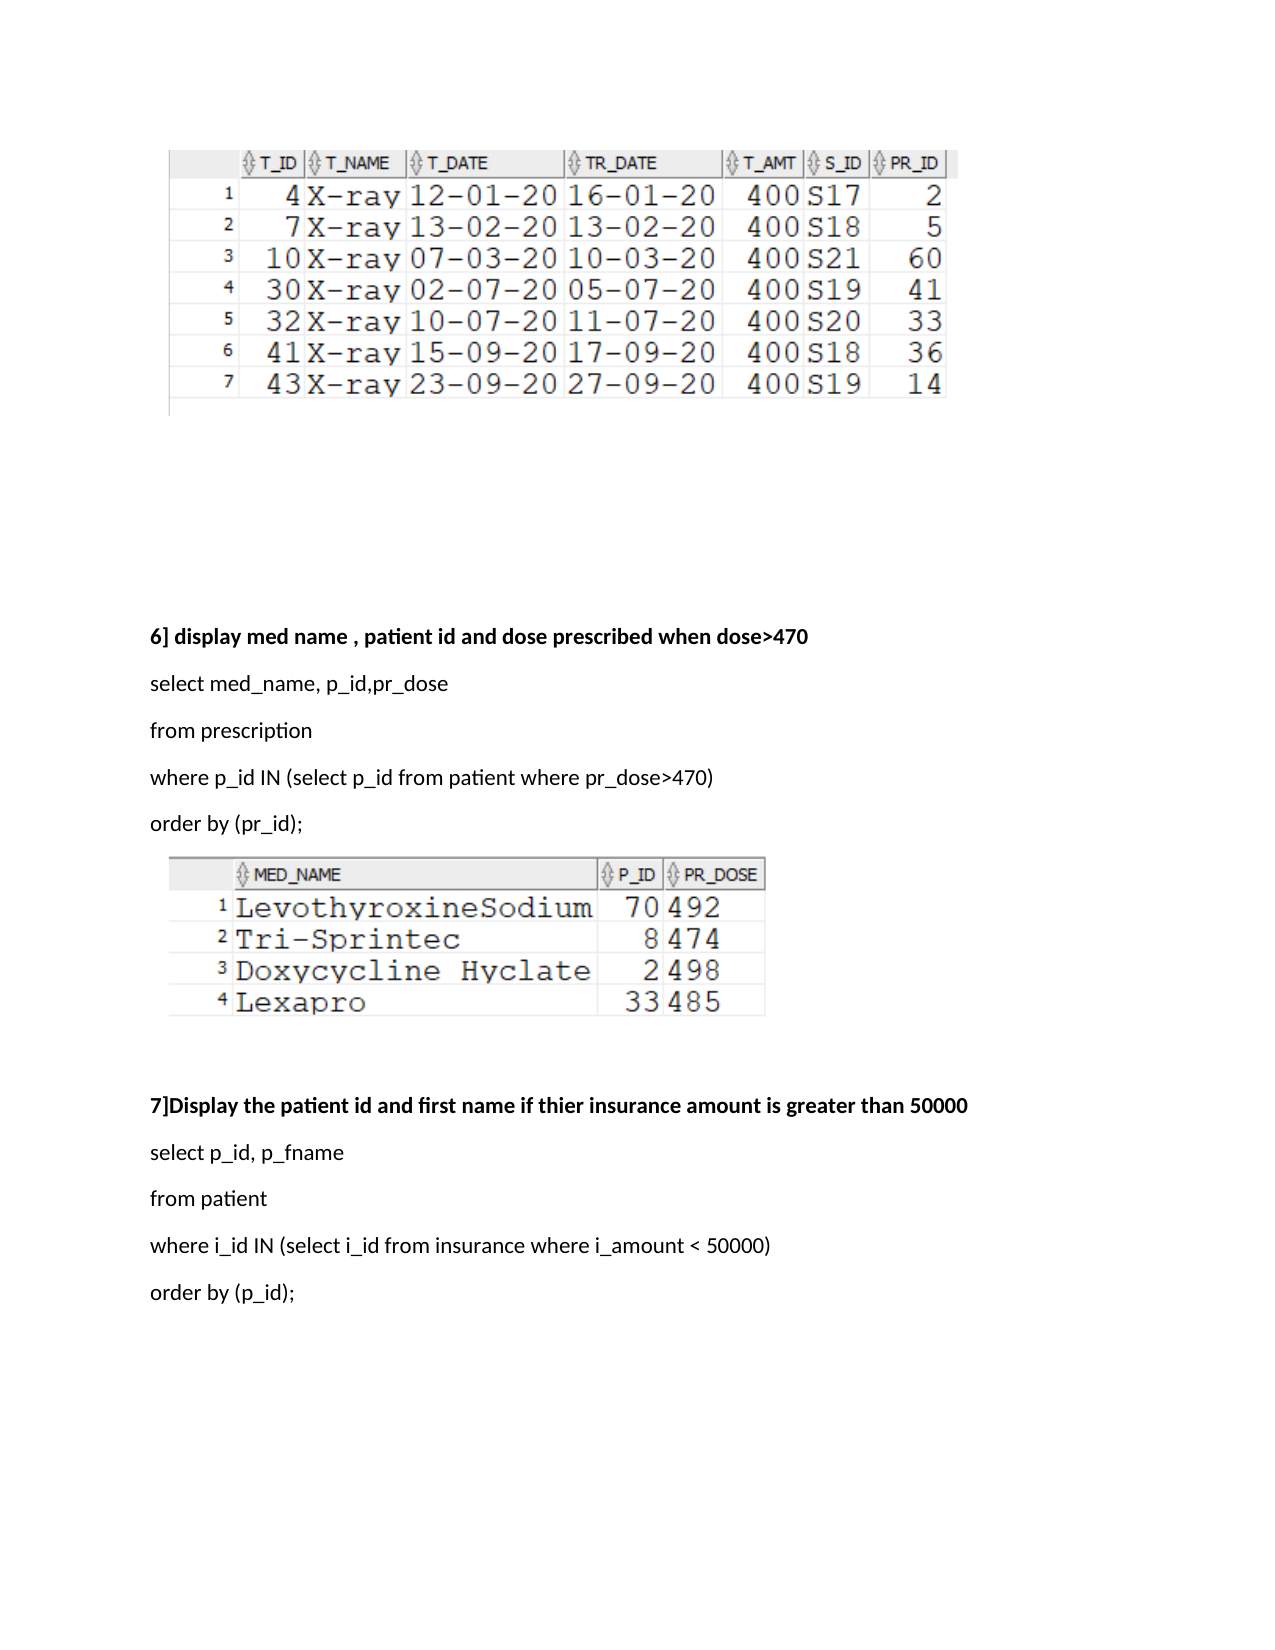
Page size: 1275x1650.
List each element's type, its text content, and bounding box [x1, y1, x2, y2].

text where i_id IN (select i_id from insurance where i_amount < 50000) [150, 1231, 1125, 1259]
text order by (pr_id); [150, 809, 1125, 837]
text from prescription [150, 716, 1125, 744]
text where p_id IN (select p_id from patient where pr_dose>470) [150, 763, 1125, 791]
text 6] display med name , patient id and dose prescribed when dose>470 [150, 622, 1125, 650]
text 7]Display the patient id and first name if thier insurance amount is greater than 50000 [150, 1091, 1125, 1119]
text order by (p_id); [150, 1278, 1125, 1306]
text from patient [150, 1184, 1125, 1213]
text select p_id, p_fname [150, 1138, 1125, 1166]
text select med_name, p_id,pr_dose [150, 669, 1125, 697]
